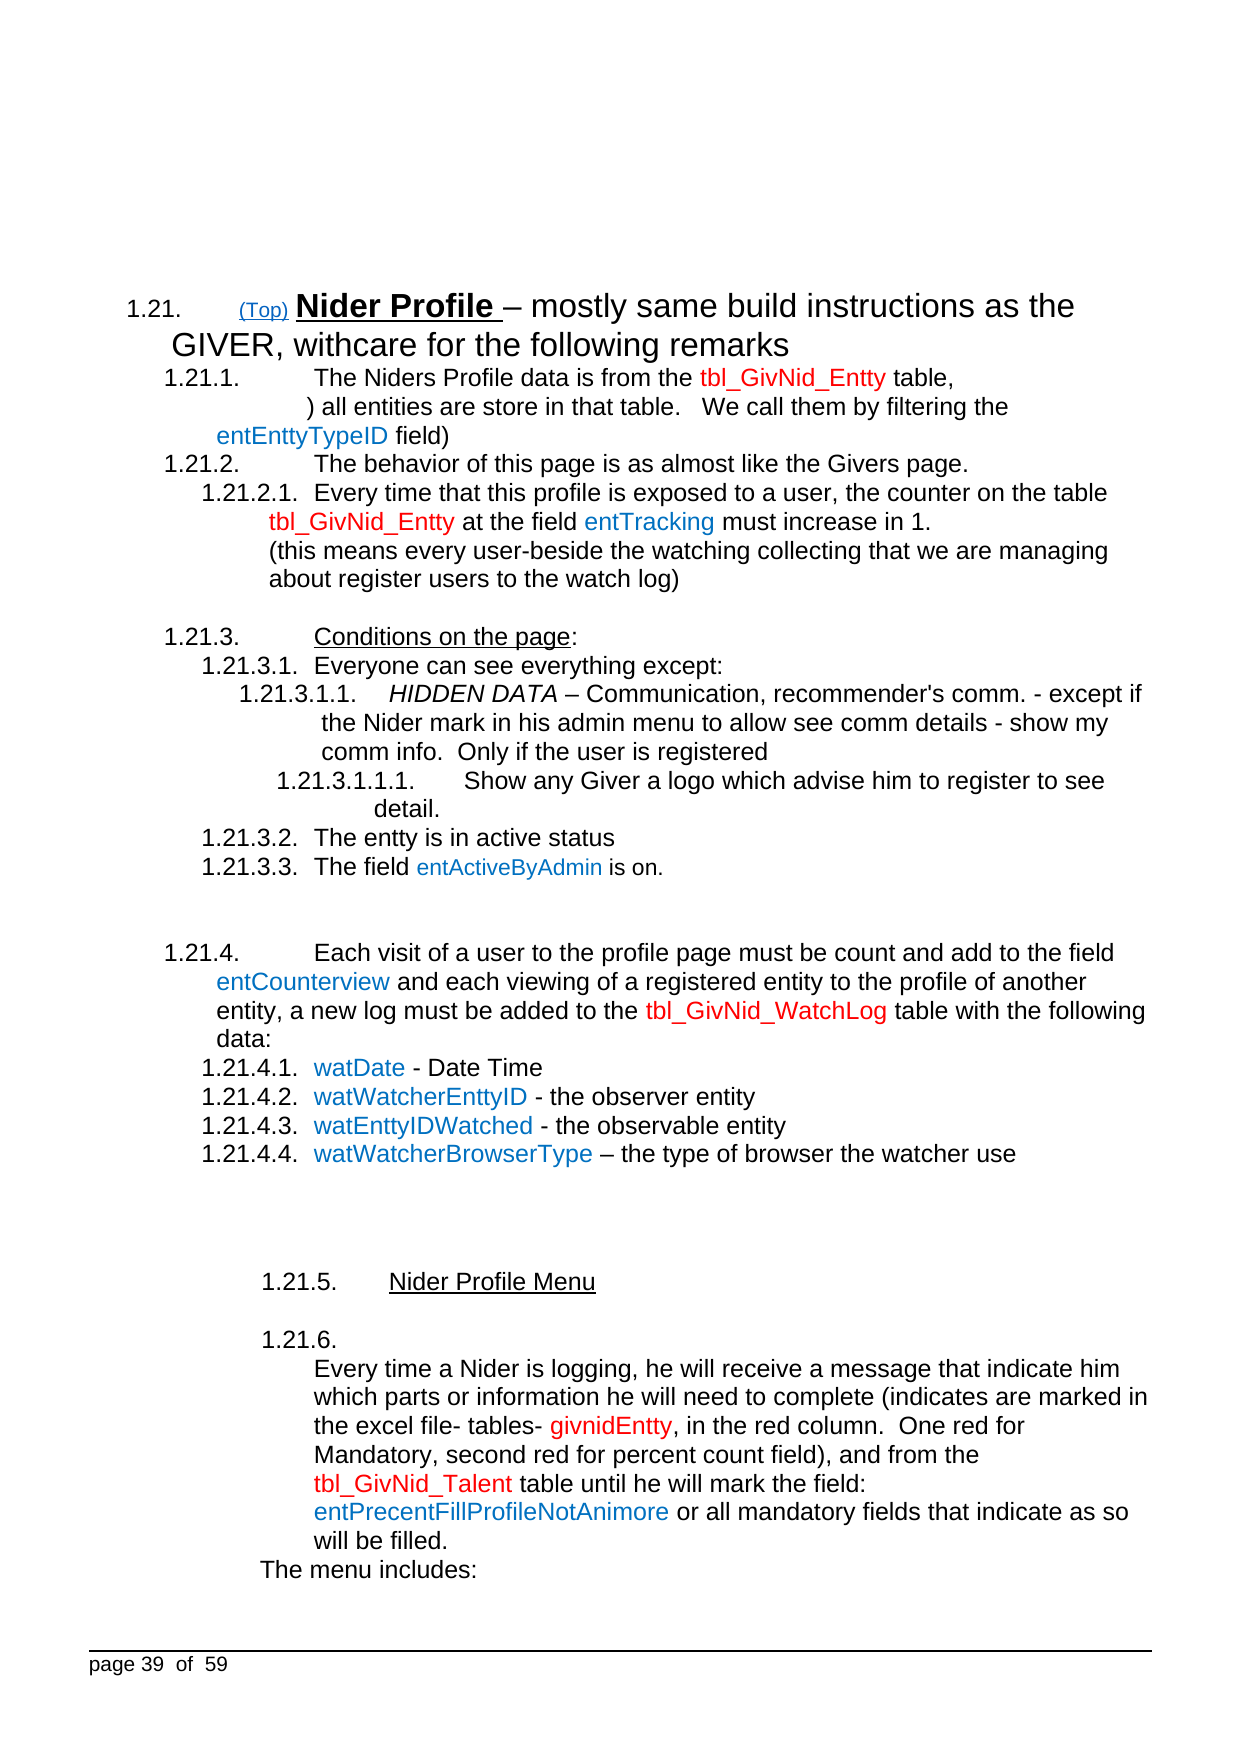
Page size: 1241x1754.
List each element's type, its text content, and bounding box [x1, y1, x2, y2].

list (Top) Nider Profile – mostly same build instructions as the GIVER, withcare for the following remarks [126, 286, 1152, 363]
list watWatcherEnttyID - the observer entity [201, 1082, 1152, 1111]
list Everyone can see everything except: [201, 651, 1152, 679]
list Conditions on the page: [164, 622, 1152, 651]
list Nider Profile Menu [261, 1267, 1152, 1325]
list watWatcherBrowserType – the type of browser the watcher use [201, 1139, 1152, 1168]
list watEnttyIDWatched - the observable entity [201, 1111, 1152, 1139]
list The Niders Profile data is from the tbl_GivNid_Entty table, ) all entities are store in that table. We call them by filtering the entEnttyTypeID field) [164, 363, 1152, 449]
list The entty is in active status [201, 823, 1152, 852]
list HIDDEN DATA – Communication, recommender's comm. - except if the Nider mark in his admin menu to allow see comm details - show my comm info. Only if the user is registered [239, 679, 1152, 766]
list The behavior of this page is as almost like the Givers page. [164, 449, 1152, 478]
list Every time that this profile is exposed to a user, the counter on the table tbl_GivNid_Entty at the field entTracking must increase in 1. (this means every user-beside the watching collecting that we are managing about register users to the watch log) [201, 478, 1152, 622]
list Every time a Nider is logging, he will receive a message that indicate him which parts or information he will need to complete (indicates are marked in the excel file- tables- givnidEntty, in the red column. One red for Mandatory, second red for percent count field), and from the tbl_GivNid_Talent table until he will mark the field: entPrecentFillProfileNotAnimore or all mandatory fields that indicate as so will be filled. [261, 1325, 1152, 1555]
list The menu includes: [216, 1555, 1152, 1612]
list The field entActiveByAdmin is on. [201, 852, 1152, 881]
list watDate - Date Time [201, 1053, 1152, 1082]
list Show any Giver a logo which advise him to register to see detail. [276, 766, 1152, 823]
list Each visit of a user to the profile page must be count and add to the field entCounterview and each viewing of a registered entity to the profile of another entity, a new log must be added to the tbl_GivNid_WatchLog table with the following data: [164, 938, 1152, 1053]
